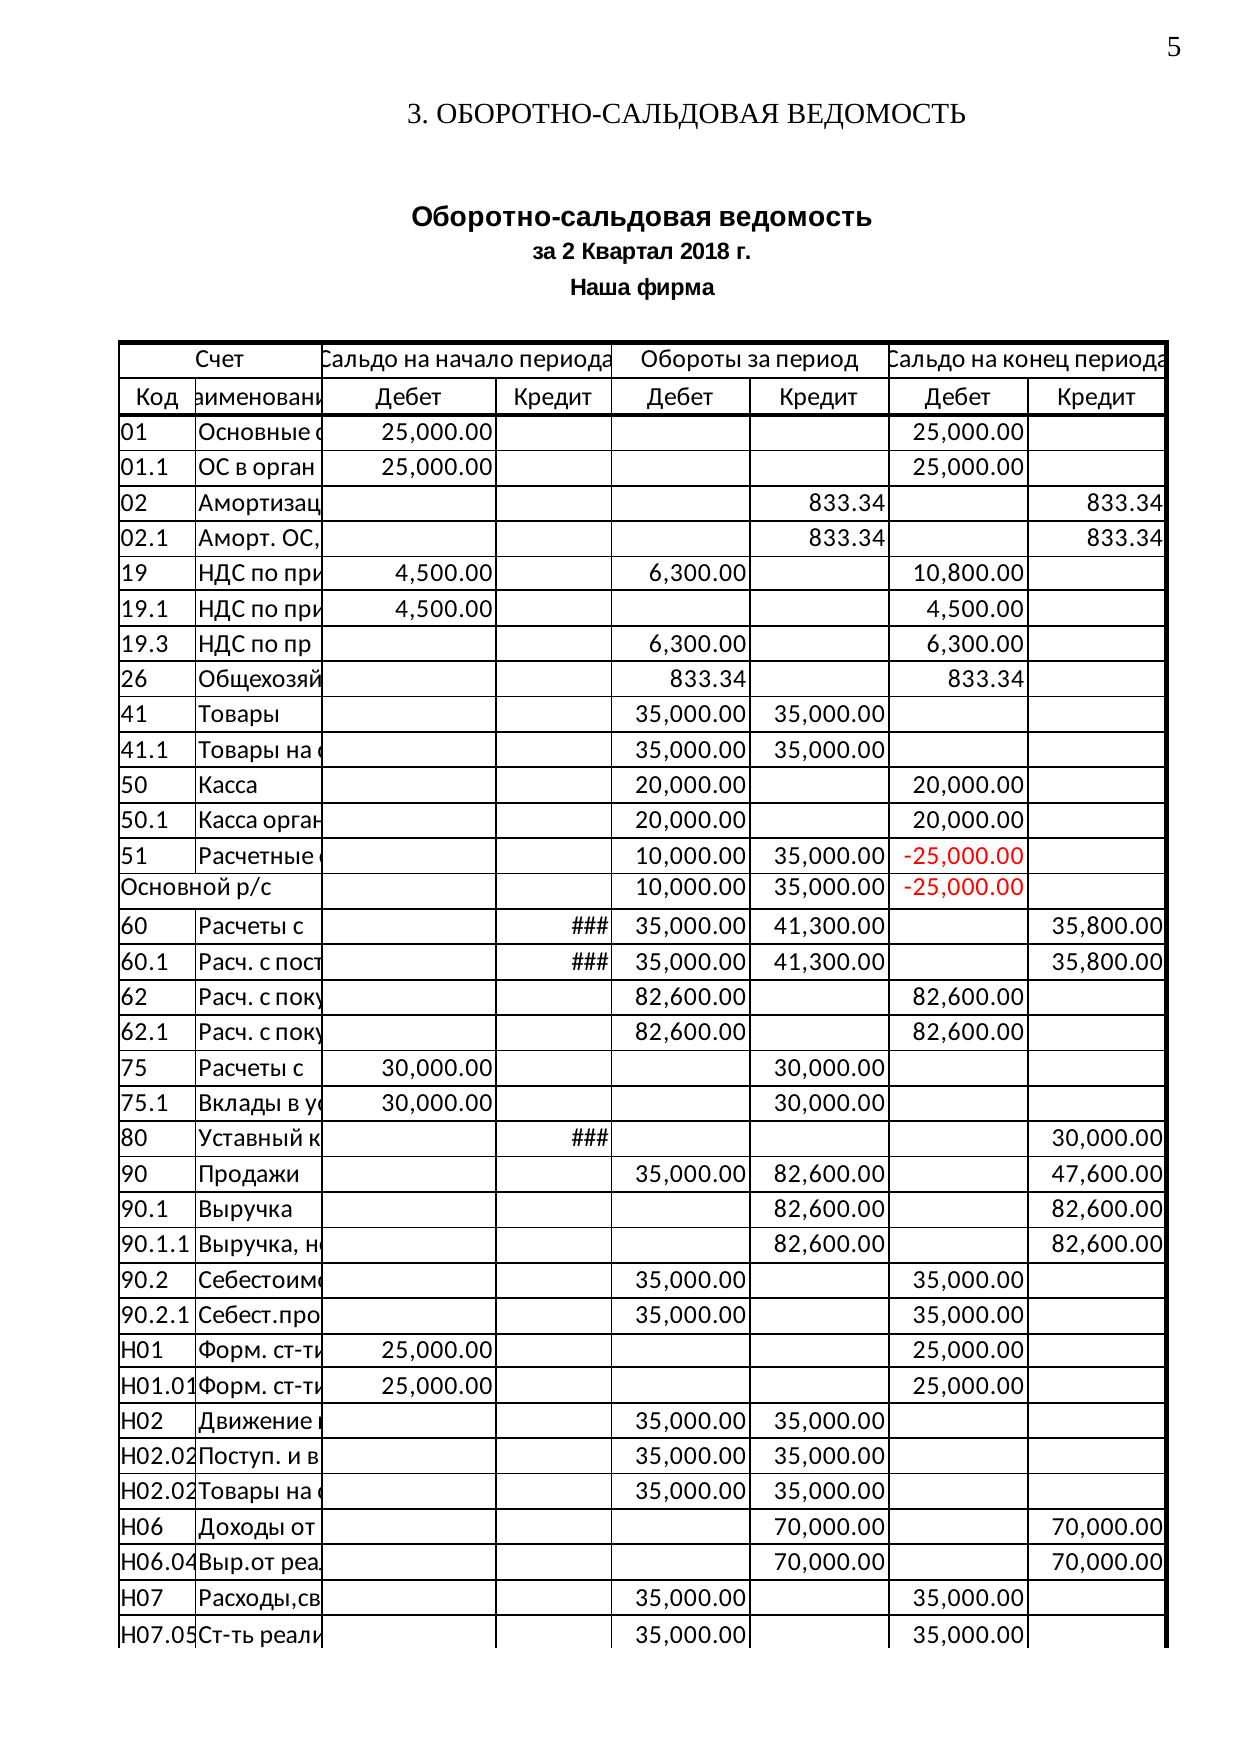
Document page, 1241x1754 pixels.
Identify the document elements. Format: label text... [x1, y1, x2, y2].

text 3. ОБОРОТНО-САЛЬДОВАЯ ВЕДОМОСТЬ [118, 97, 1181, 130]
